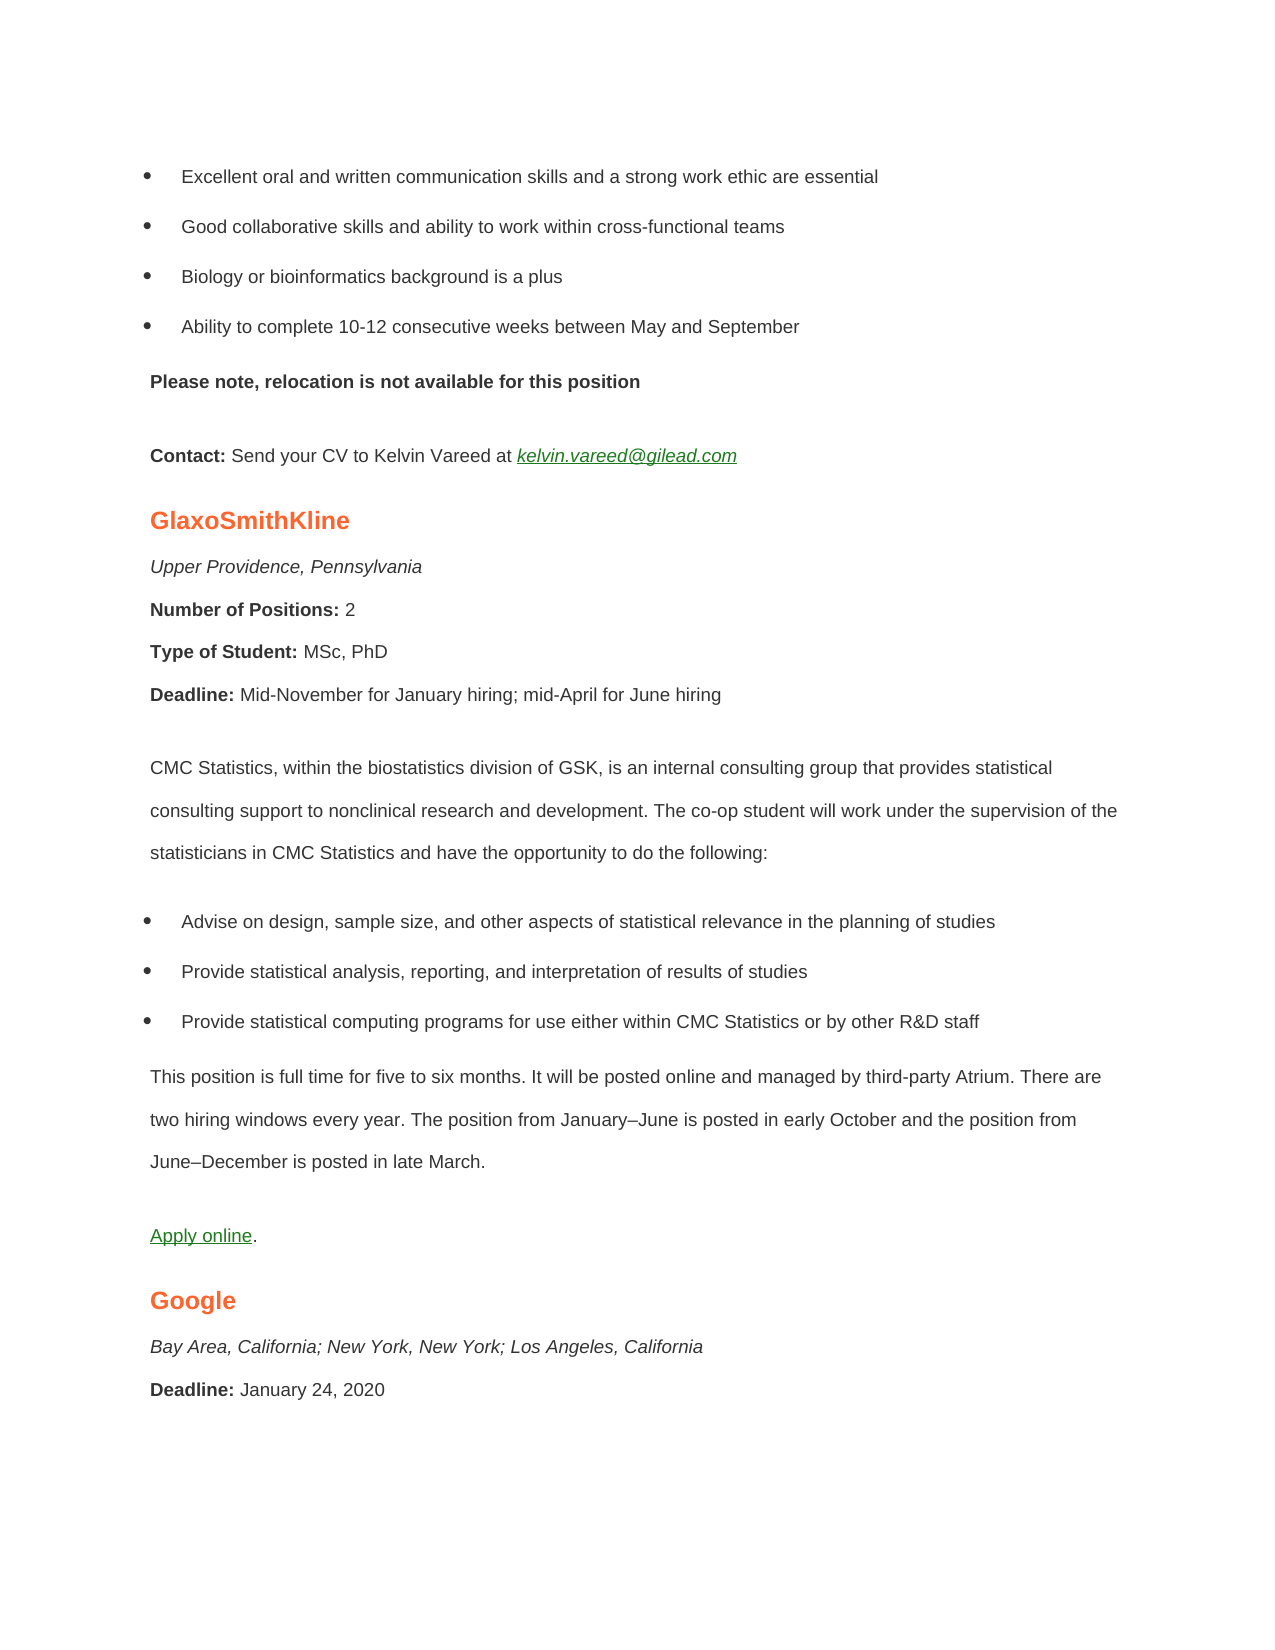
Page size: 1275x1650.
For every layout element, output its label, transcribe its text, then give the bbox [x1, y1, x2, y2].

text GlaxoSmithKline [150, 497, 1125, 535]
list Excellent oral and written communication skills and a strong work ethic are essential [144, 150, 1094, 187]
text This position is full time for five to six months. It will be posted online and managed by third-party Atrium. There are two hiring windows every year. The position from January–June is posted in early October and the position from June–December is posted in late March. [150, 1045, 1125, 1172]
list Biology or bioinformatics background is a plus [144, 250, 1094, 287]
text Apply online. [150, 1204, 1125, 1246]
list Ability to complete 10-12 consecutive weeks between May and September [144, 300, 1094, 337]
text Google [150, 1277, 1125, 1315]
list Advise on design, sample size, and other aspects of statistical relevance in the planning of studies [144, 895, 1094, 932]
text Please note, relocation is not available for this position [150, 350, 1125, 392]
list Provide statistical analysis, reporting, and interpretation of results of studies [144, 945, 1094, 982]
text Contact: Send your CV to Kelvin Vareed at kelvin.vareed@gilead.com [150, 424, 1125, 466]
list Provide statistical computing programs for use either within CMC Statistics or by other R&D staff [144, 995, 1094, 1032]
list Good collaborative skills and ability to work within cross-functional teams [144, 200, 1094, 237]
text CMC Statistics, within the biostatistics division of GSK, is an internal consulting group that provides statistical consulting support to nonclinical research and development. The co-op student will work under the supervision of the statisticians in CMC Statistics and have the opportunity to do the following: [150, 736, 1125, 864]
text Upper Providence, Pennsylvania Number of Positions: 2 Type of Student: MSc, PhD Deadline: Mid-November for January hiring; mid-April for June hiring [150, 535, 1125, 705]
text Bay Area, California; New York, New York; Los Angeles, California Deadline: January 24, 2020 [150, 1315, 1125, 1400]
